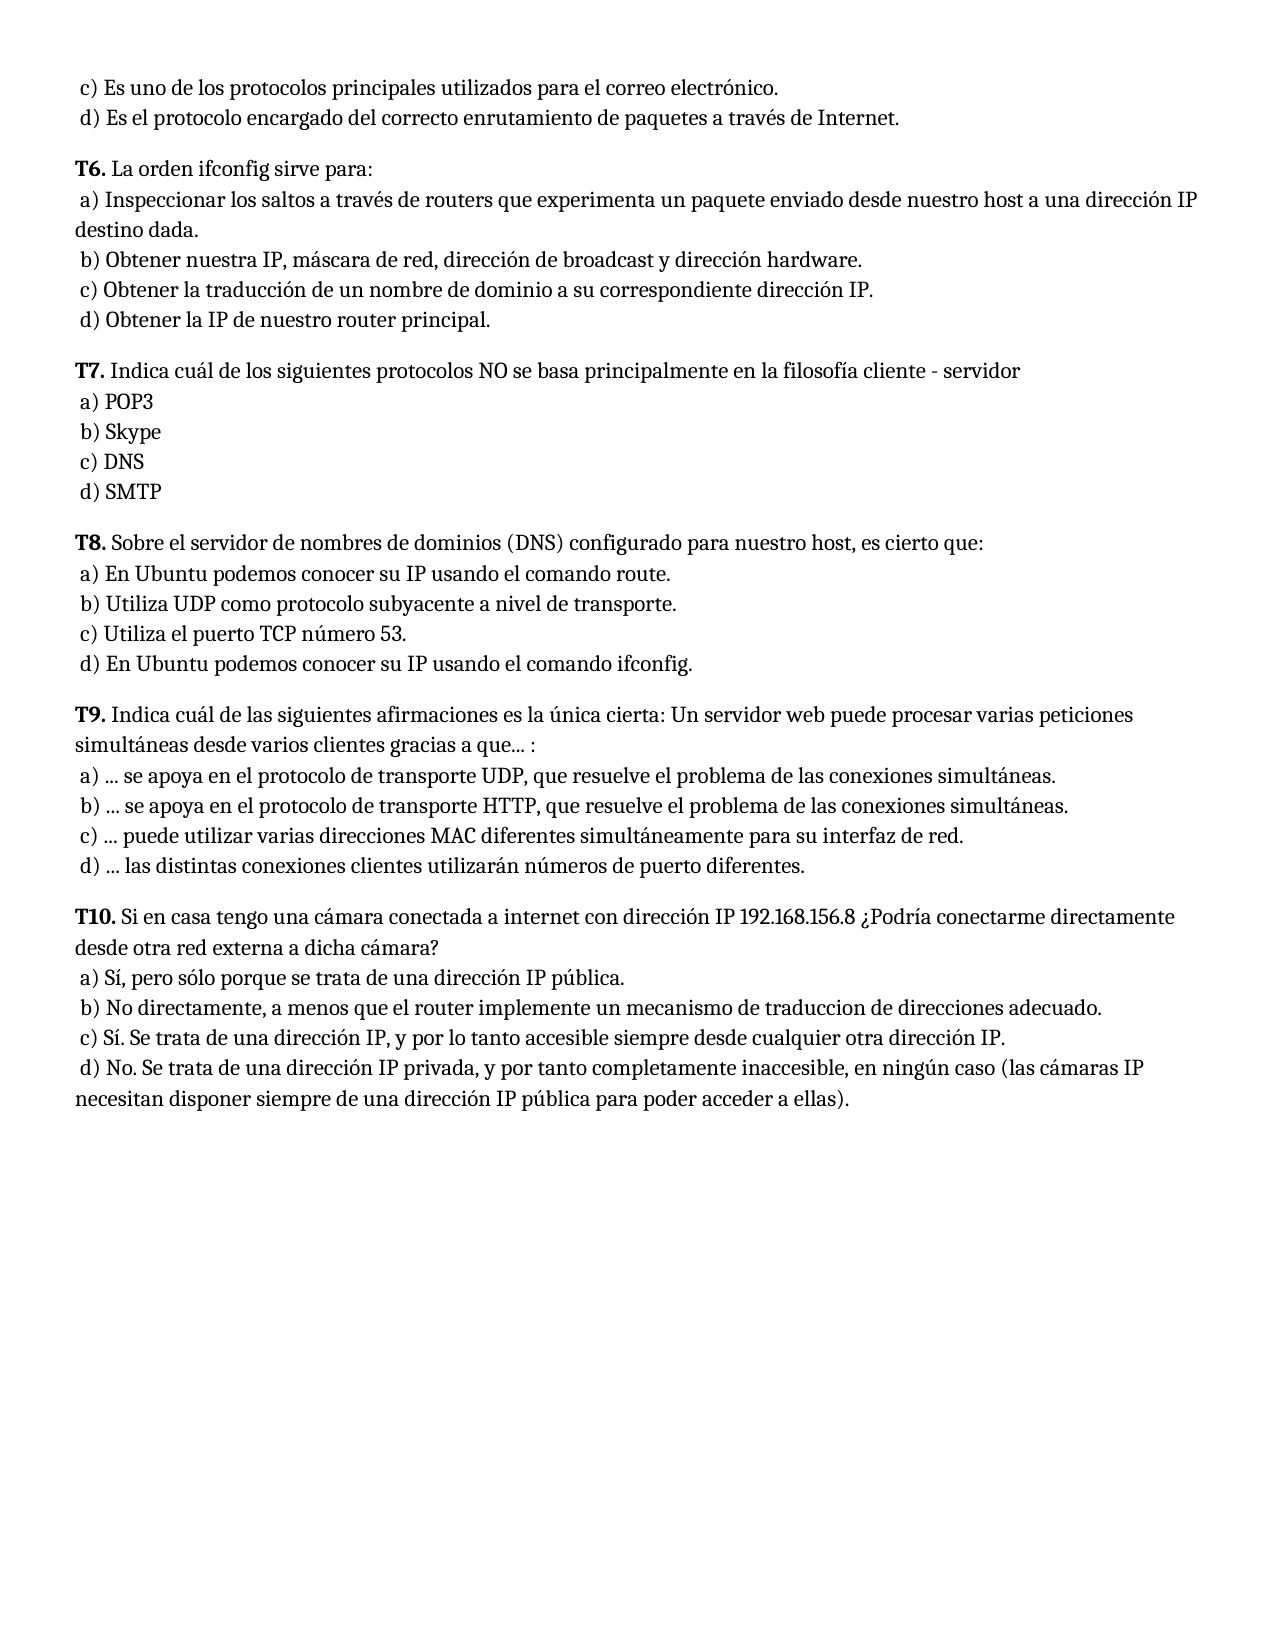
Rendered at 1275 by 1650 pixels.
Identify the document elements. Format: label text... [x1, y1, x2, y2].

text T8. Sobre el servidor de nombres de dominios (DNS) configurado para nuestro host, es cierto que: a) En Ubuntu podemos conocer su IP usando el comando route. b) Utiliza UDP como protocolo subyacente a nivel de transporte. c) Utiliza el puerto TCP número 53. d) En Ubuntu podemos conocer su IP usando el comando ifconfig. [75, 530, 1200, 677]
text T6. La orden ifconfig sirve para: a) Inspeccionar los saltos a través de routers que experimenta un paquete enviado desde nuestro host a una dirección IP destino dada. b) Obtener nuestra IP, máscara de red, dirección de broadcast y dirección hardware. c) Obtener la traducción de un nombre de dominio a su correspondiente dirección IP. d) Obtener la IP de nuestro router principal. [75, 156, 1200, 334]
text T10. Si en casa tengo una cámara conectada a internet con dirección IP 192.168.156.8 ¿Podría conectarme directamente desde otra red externa a dicha cámara? a) Sí, pero sólo porque se trata de una dirección IP pública. b) No directamente, a menos que el router implemente un mecanismo de traduccion de direcciones adecuado. c) Sí. Se trata de una dirección IP, y por lo tanto accesible siempre desde cualquier otra dirección IP. d) No. Se trata de una dirección IP privada, y por tanto completamente inaccesible, en ningún caso (las cámaras IP necesitan disponer siempre de una dirección IP pública para poder acceder a ellas). [75, 904, 1200, 1112]
text T7. Indica cuál de los siguientes protocolos NO se basa principalmente en la filosofía cliente - servidor a) POP3 b) Skype c) DNS d) SMTP [75, 358, 1200, 506]
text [75, 75, 1200, 132]
text T9. Indica cuál de las siguientes afirmaciones es la única cierta: Un servidor web puede procesar varias peticiones simultáneas desde varios clientes gracias a que... : a) ... se apoya en el protocolo de transporte UDP, que resuelve el problema de las conexiones simultáneas. b) ... se apoya en el protocolo de transporte HTTP, que resuelve el problema de las conexiones simultáneas. c) ... puede utilizar varias direcciones MAC diferentes simultáneamente para su interfaz de red. d) ... las distintas conexiones clientes utilizarán números de puerto diferentes. [75, 702, 1200, 879]
